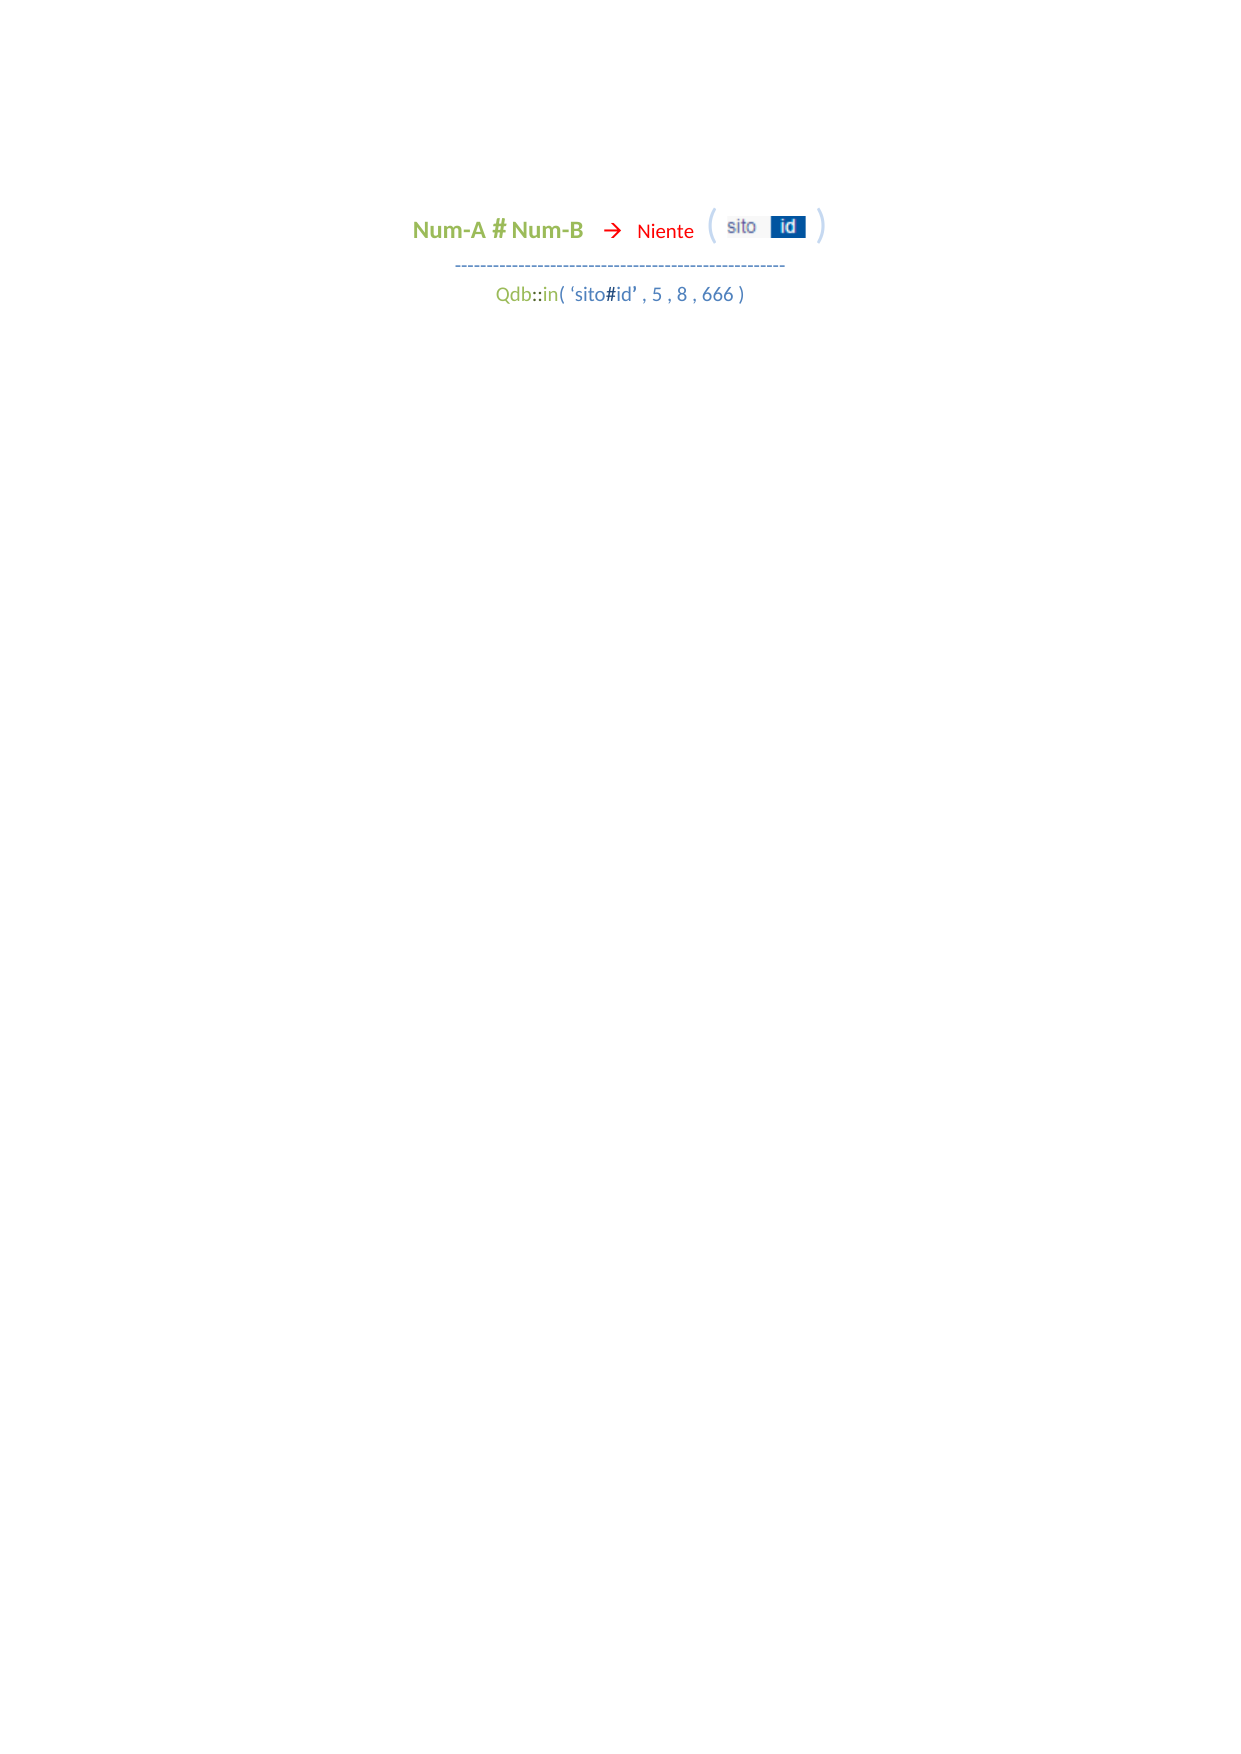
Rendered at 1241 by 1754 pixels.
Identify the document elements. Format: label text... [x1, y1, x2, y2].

picture [727, 216, 806, 238]
text Num-A # Num-B Niente ( ) ---------------------------------------------------- Qdb::in( ‘sito#id’ , 5 , 8 , 666 ) [118, 198, 1122, 307]
